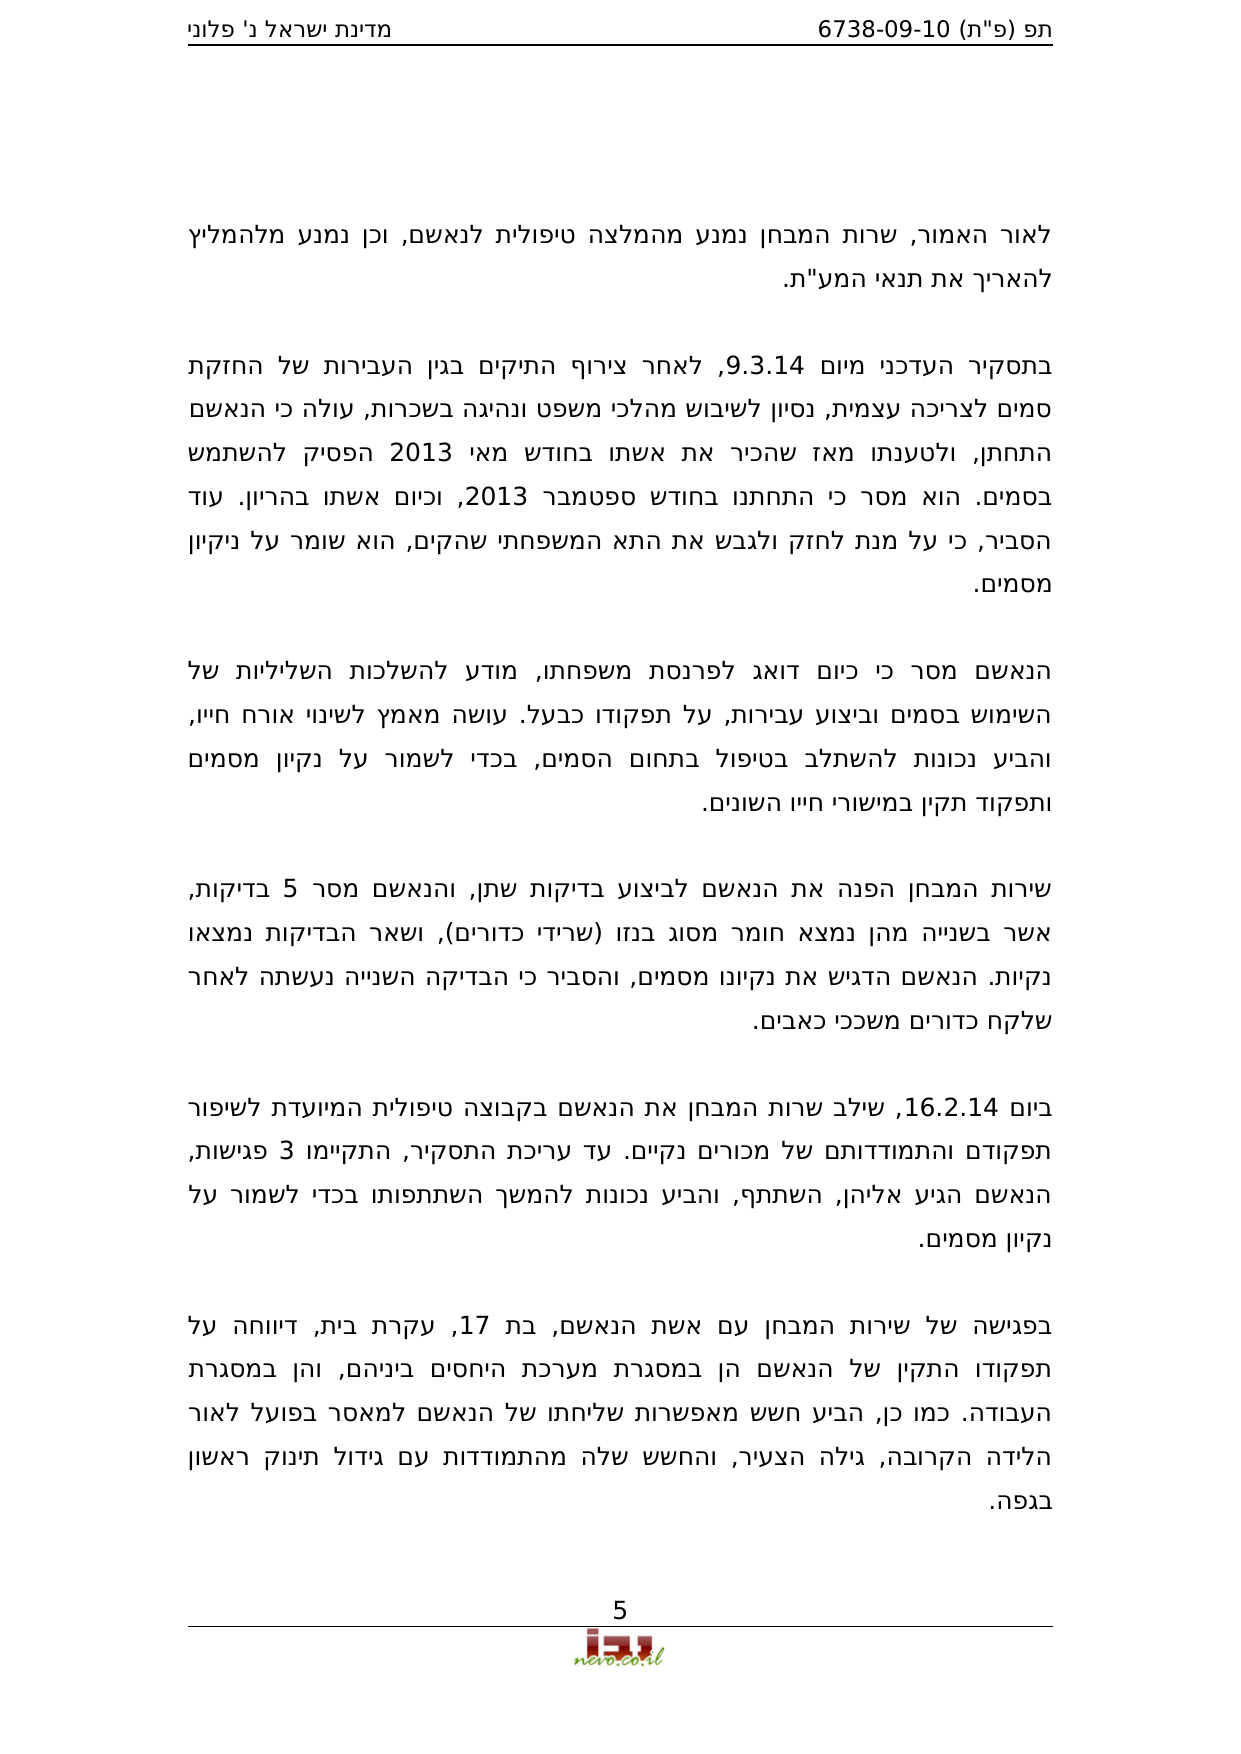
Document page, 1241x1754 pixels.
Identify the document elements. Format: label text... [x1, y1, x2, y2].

text בתסקיר העדכני מיום 9.3.14, לאחר צירוף התיקים בגין העבירות של החזקת סמים לצריכה עצמית, נסיון לשיבוש מהלכי משפט ונהיגה בשכרות, עולה כי הנאשם התחתן, ולטענתו מאז שהכיר את אשתו בחודש מאי 2013 הפסיק להשתמש בסמים. הוא מסר כי התחתנו בחודש ספטמבר 2013, וכיום אשתו בהריון. עוד הסביר, כי על מנת לחזק ולגבש את התא המשפחתי שהקים, הוא שומר על ניקיון מסמים. [187, 351, 1053, 599]
text שירות המבחן הפנה את הנאשם לביצוע בדיקות שתן, והנאשם מסר 5 בדיקות, אשר בשנייה מהן נמצא חומר מסוג בנזו (שרידי כדורים), ושאר הבדיקות נמצאו נקיות. הנאשם הדגיש את נקיונו מסמים, והסביר כי הבדיקה השנייה נעשתה לאחר שלקח כדורים משככי כאבים. [187, 875, 1053, 1035]
text הנאשם מסר כי כיום דואג לפרנסת משפחתו, מודע להשלכות השליליות של השימוש בסמים וביצוע עבירות, על תפקודו כבעל. עושה מאמץ לשינוי אורח חייו, והביע נכונות להשתלב בטיפול בתחום הסמים, בכדי לשמור על נקיון מסמים ותפקוד תקין במישורי חייו השונים. [187, 657, 1053, 817]
picture [574, 1628, 666, 1667]
text בפגישה של שירות המבחן עם אשת הנאשם, בת 17, עקרת בית, דיווחה על תפקודו התקין של הנאשם הן במסגרת מערכת היחסים ביניהם, והן במסגרת העבודה. כמו כן, הביע חשש מאפשרות שליחתו של הנאשם למאסר בפועל לאור הלידה הקרובה, גילה הצעיר, והחשש שלה מהתמודדות עם גידול תינוק ראשון בגפה. [187, 1311, 1053, 1515]
text ביום 16.2.14, שילב שרות המבחן את הנאשם בקבוצה טיפולית המיועדת לשיפור תפקודם והתמודדותם של מכורים נקיים. עד עריכת התסקיר, התקיימו 3 פגישות, הנאשם הגיע אליהן, השתתף, והביע נכונות להמשך השתתפותו בכדי לשמור על נקיון מסמים. [187, 1093, 1053, 1253]
text לאור האמור, שרות המבחן נמנע מהמלצה טיפולית לנאשם, וכן נמנע מלהמליץ להאריך את תנאי המע"ת. [187, 220, 1053, 293]
